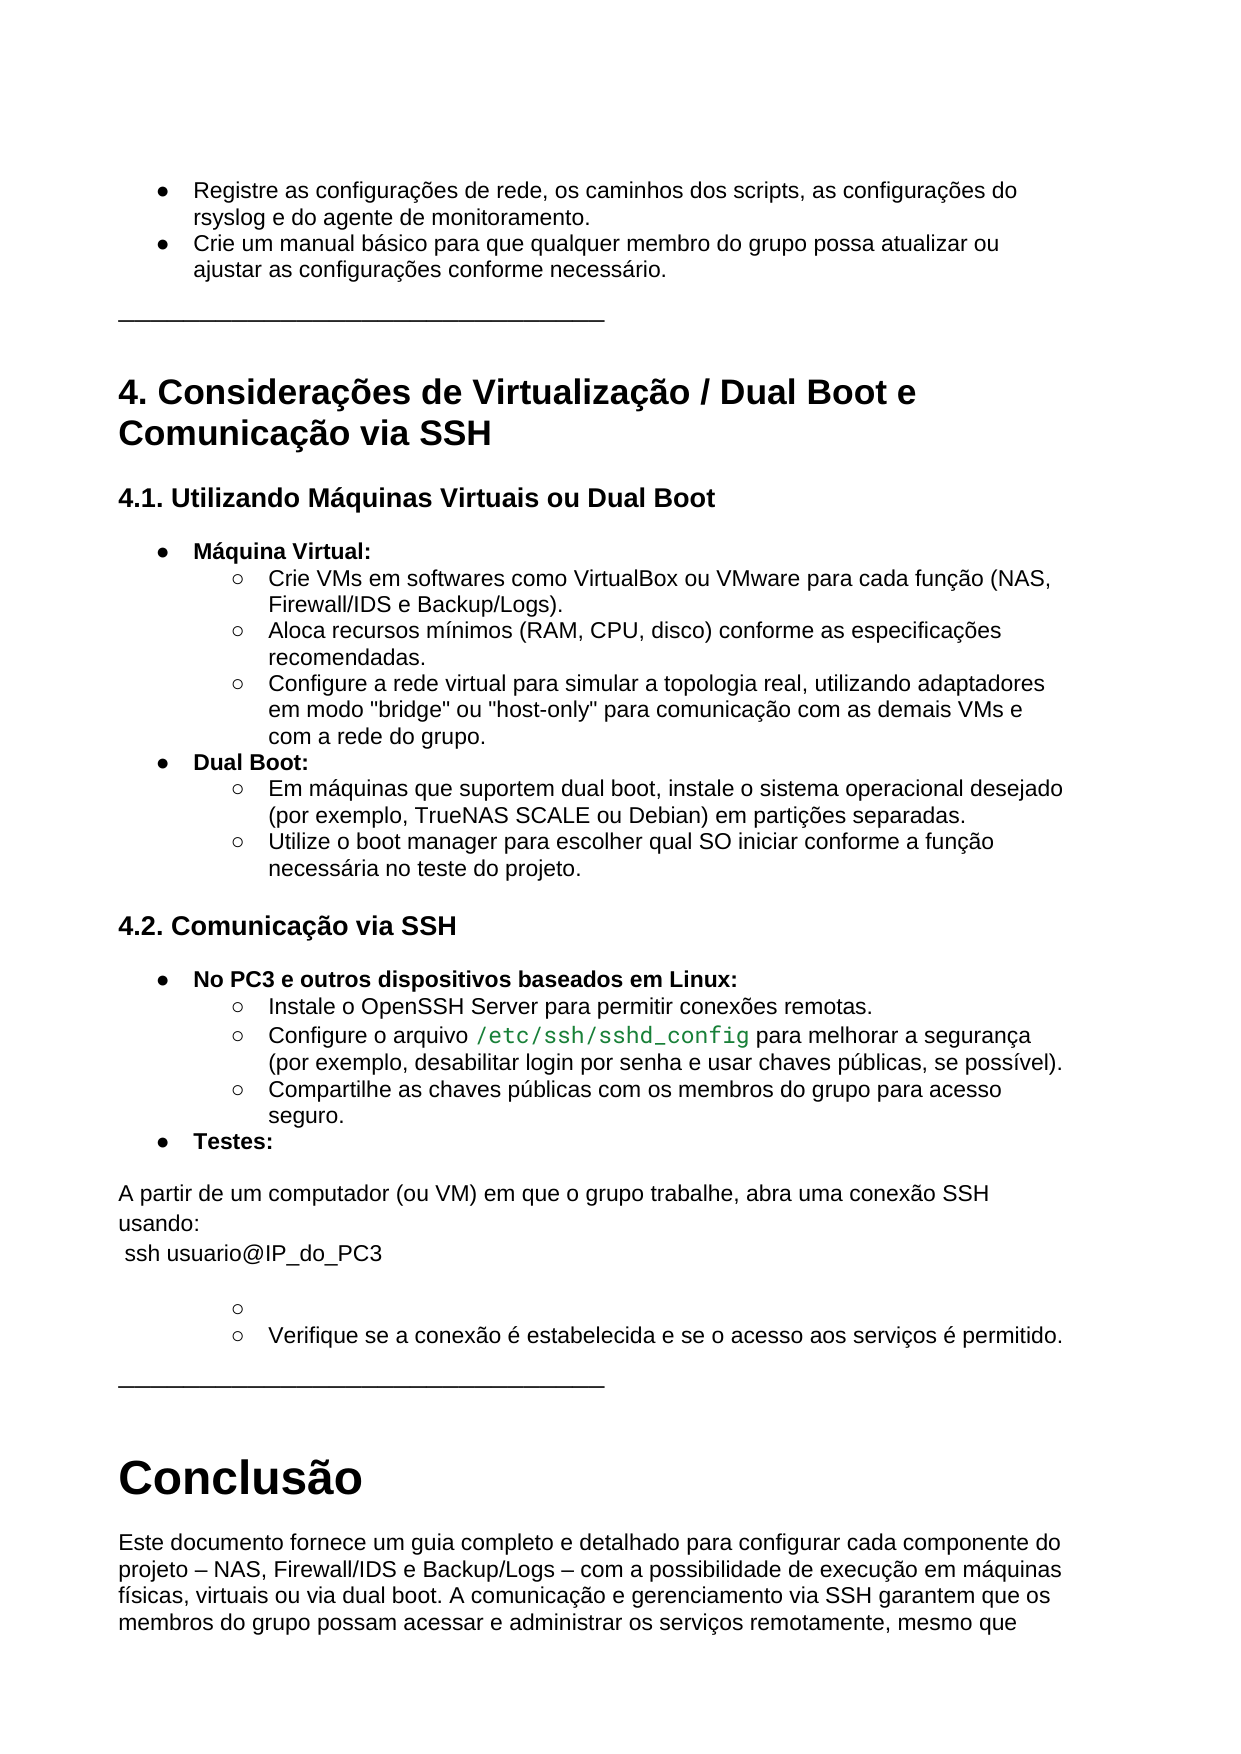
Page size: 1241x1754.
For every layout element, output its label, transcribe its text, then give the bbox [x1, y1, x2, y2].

subtitle Conclusão [118, 1449, 1063, 1504]
text ────────────────────────────── [118, 307, 1063, 334]
subtitle 4.2. Comunicação via SSH [118, 910, 1063, 941]
list Utilize o boot manager para escolher qual SO iniciar conforme a função necessária no teste do projeto. [231, 828, 1063, 881]
subtitle 4. Considerações de Virtualização / Dual Boot e Comunicação via SSH [118, 371, 1063, 453]
list Configure o arquivo /etc/ssh/sshd_config para melhorar a segurança (por exemplo, desabilitar login por senha e usar chaves públicas, se possível). [231, 1019, 1063, 1076]
list Aloca recursos mínimos (RAM, CPU, disco) conforme as especificações recomendadas. [231, 617, 1063, 670]
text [118, 1529, 1063, 1635]
list Testes: [156, 1128, 1063, 1154]
list Dual Boot: [156, 749, 1063, 775]
list Verifique se a conexão é estabelecida e se o acesso aos serviços é permitido. [231, 1322, 1063, 1348]
subtitle 4.1. Utilizando Máquinas Virtuais ou Dual Boot [118, 482, 1063, 513]
list Máquina Virtual: [156, 538, 1063, 564]
list No PC3 e outros dispositivos baseados em Linux: [156, 966, 1063, 993]
list Registre as configurações de rede, os caminhos dos scripts, as configurações do rsyslog e do agente de monitoramento. [156, 177, 1063, 230]
list Crie um manual básico para que qualquer membro do grupo possa atualizar ou ajustar as configurações conforme necessário. [156, 230, 1063, 282]
list Crie VMs em softwares como VirtualBox ou VMware para cada função (NAS, Firewall/IDS e Backup/Logs). [231, 564, 1063, 617]
text ────────────────────────────── [118, 1373, 1063, 1399]
text A partir de um computador (ou VM) em que o grupo trabalhe, abra uma conexão SSH usando: ssh usuario@IP_do_PC3 [118, 1179, 1063, 1266]
list Instale o OpenSSH Server para permitir conexões remotas. [231, 993, 1063, 1019]
list Compartilhe as chaves públicas com os membros do grupo para acesso seguro. [231, 1076, 1063, 1128]
list Em máquinas que suportem dual boot, instale o sistema operacional desejado (por exemplo, TrueNAS SCALE ou Debian) em partições separadas. [231, 775, 1063, 828]
list Configure a rede virtual para simular a topologia real, utilizando adaptadores em modo "bridge" ou "host-only" para comunicação com as demais VMs e com a rede do grupo. [231, 670, 1063, 749]
